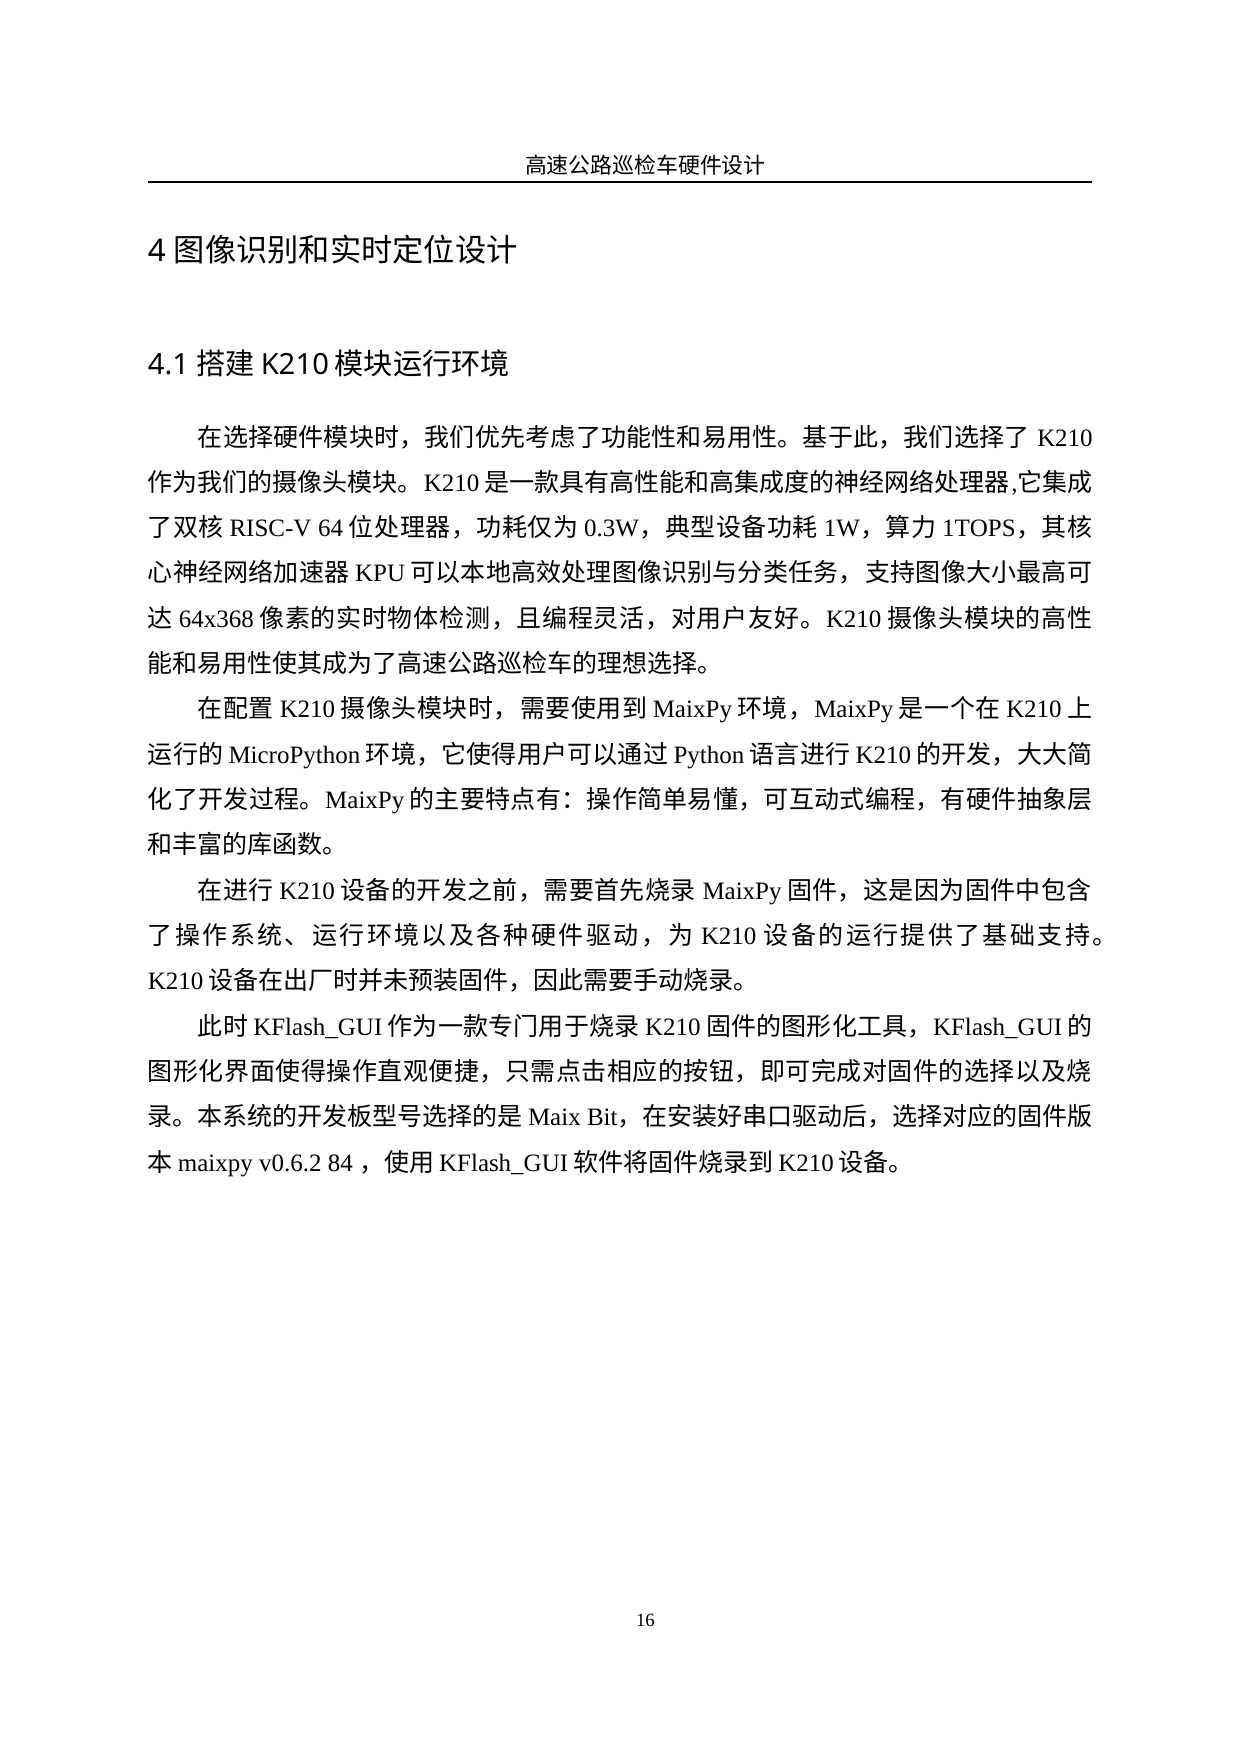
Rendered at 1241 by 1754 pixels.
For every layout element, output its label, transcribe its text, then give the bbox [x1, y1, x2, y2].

text 在进行K210设备的开发之前，需要首先烧录MaixPy固件，这是因为固件中包含了操作系统、运行环境以及各种硬件驱动，为K210设备的运行提供了基础支持。K210设备在出厂时并未预装固件，因此需要手动烧录。 [148, 870, 1092, 997]
text 此时KFlash_GUI作为一款专门用于烧录K210固件的图形化工具，KFlash_GUI的图形化界面使得操作直观便捷，只需点击相应的按钮，即可完成对固件的选择以及烧录。本系统的开发板型号选择的是Maix Bit，在安装好串口驱动后，选择对应的固件版本maixpy v0.6.2 84 ，使用KFlash_GUI软件将固件烧录到K210设备。 [148, 1006, 1092, 1178]
subtitle 4.1 搭建K210模块运行环境 [148, 328, 1092, 396]
text 在配置K210摄像头模块时，需要使用到MaixPy环境，MaixPy是一个在K210上运行的MicroPython环境，它使得用户可以通过Python语言进行K210的开发，大大简化了开发过程。MaixPy的主要特点有：操作简单易懂，可互动式编程，有硬件抽象层和丰富的库函数。 [148, 689, 1092, 861]
text 在选择硬件模块时，我们优先考虑了功能性和易用性。基于此，我们选择了K210作为我们的摄像头模块。K210是一款具有高性能和高集成度的神经网络处理器,它集成了双核RISC-V 64位处理器，功耗仅为0.3W，典型设备功耗1W，算力1TOPS，其核心神经网络加速器KPU可以本地高效处理图像识别与分类任务，支持图像大小最高可达64x368像素的实时物体检测，且编程灵活，对用户友好。K210摄像头模块的高性能和易用性使其成为了高速公路巡检车的理想选择。 [148, 417, 1092, 680]
subtitle 4 图像识别和实时定位设计 [148, 214, 1092, 282]
